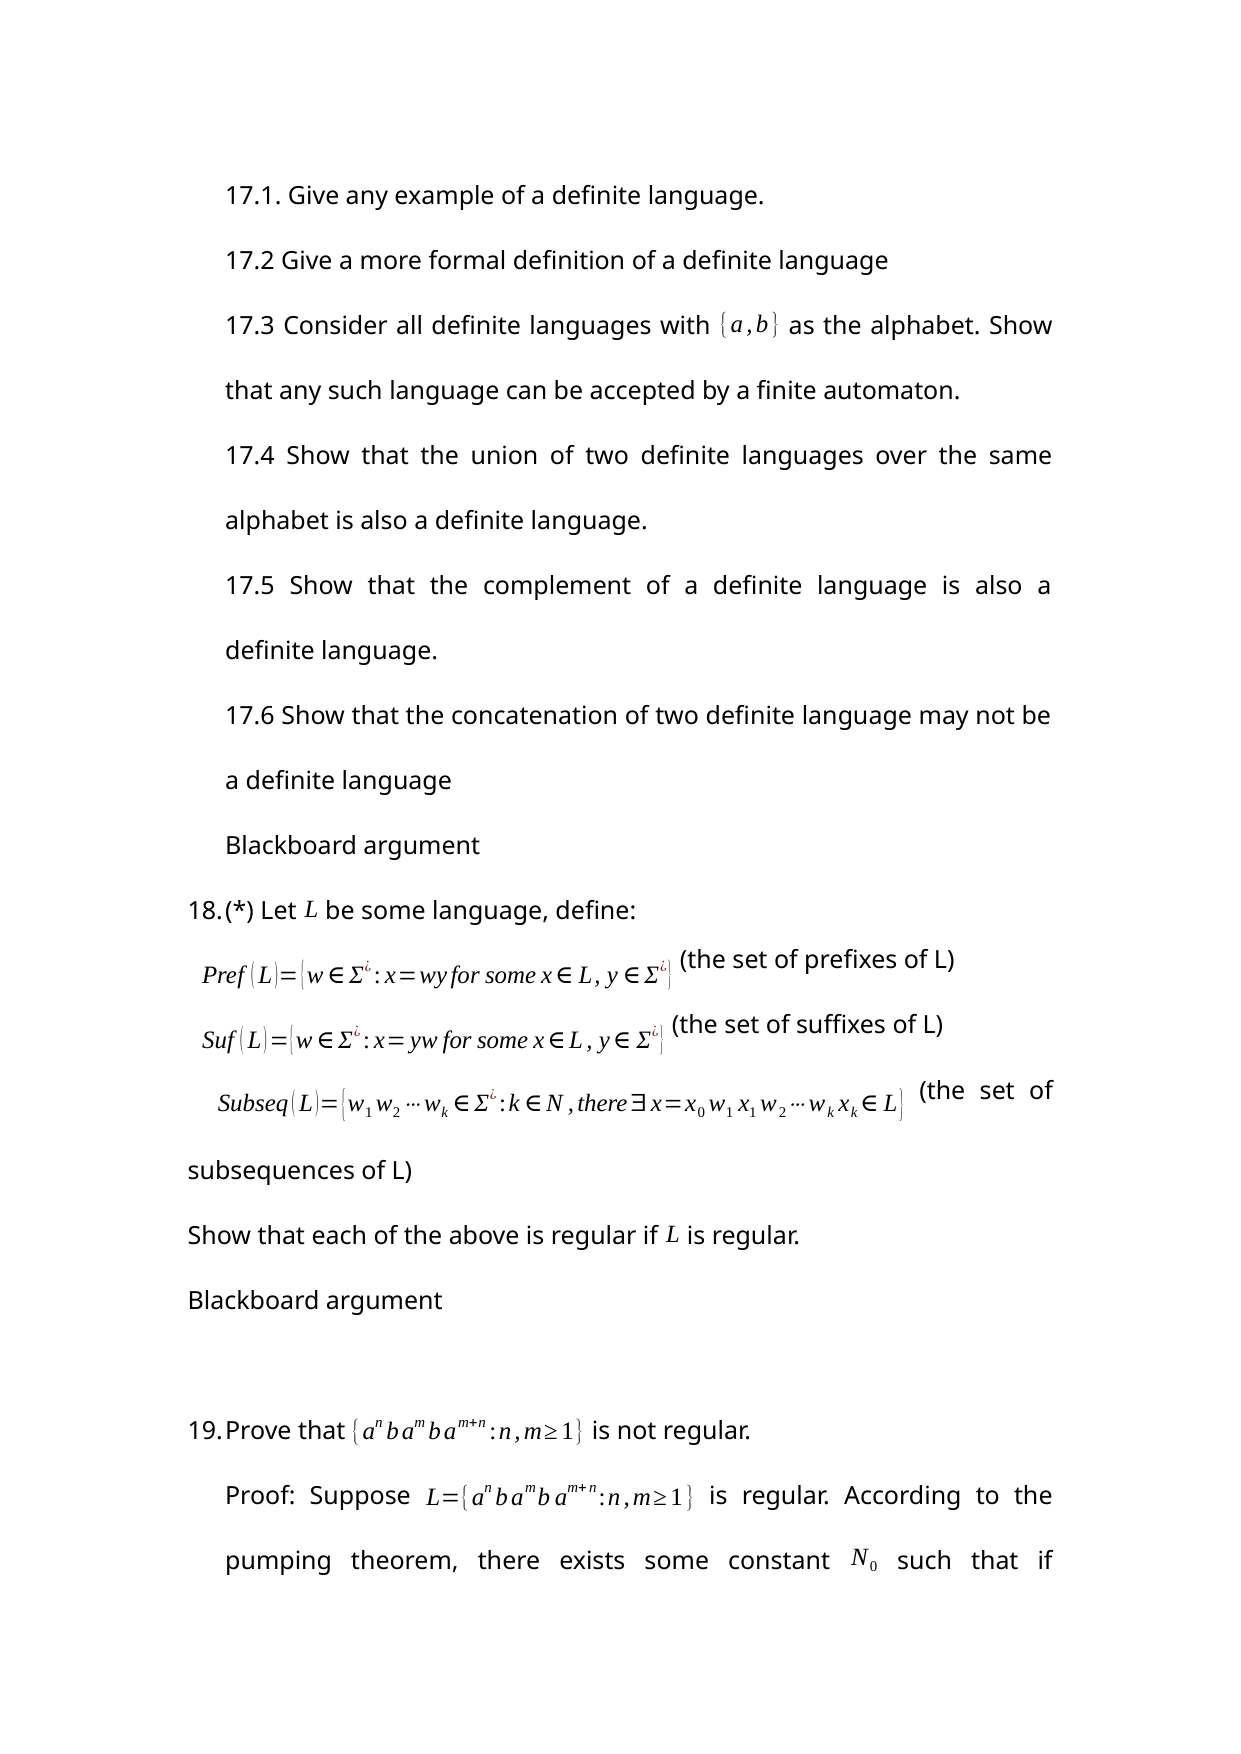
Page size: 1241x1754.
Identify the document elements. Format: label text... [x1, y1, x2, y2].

list 17.3 Consider all definite languages with as the alphabet. Show that any such language can be accepted by a finite automaton. [225, 292, 1053, 422]
list 17.6 Show that the concatenation of two definite language may not be a definite language [225, 682, 1053, 812]
text Blackboard argument [187, 1267, 1053, 1332]
text (the set of suffixes of L) [187, 1007, 1053, 1072]
list 17.2 Give a more formal definition of a definite language [225, 227, 1053, 292]
text (the set of prefixes of L) [187, 942, 1053, 1007]
list 17.1. Give any example of a definite language. [225, 162, 1053, 227]
text (the set of subsequences of L) [187, 1072, 1053, 1202]
list Prove that is not regular. [187, 1397, 1053, 1462]
list 17.4 Show that the union of two definite languages over the same alphabet is also a definite language. [225, 422, 1053, 552]
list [225, 1462, 1053, 1592]
list 17.5 Show that the complement of a definite language is also a definite language. [225, 552, 1053, 682]
text Show that each of the above is regular if is regular. [187, 1202, 1053, 1267]
list Blackboard argument [225, 812, 1053, 877]
list (*) Let be some language, define: [187, 877, 1053, 942]
